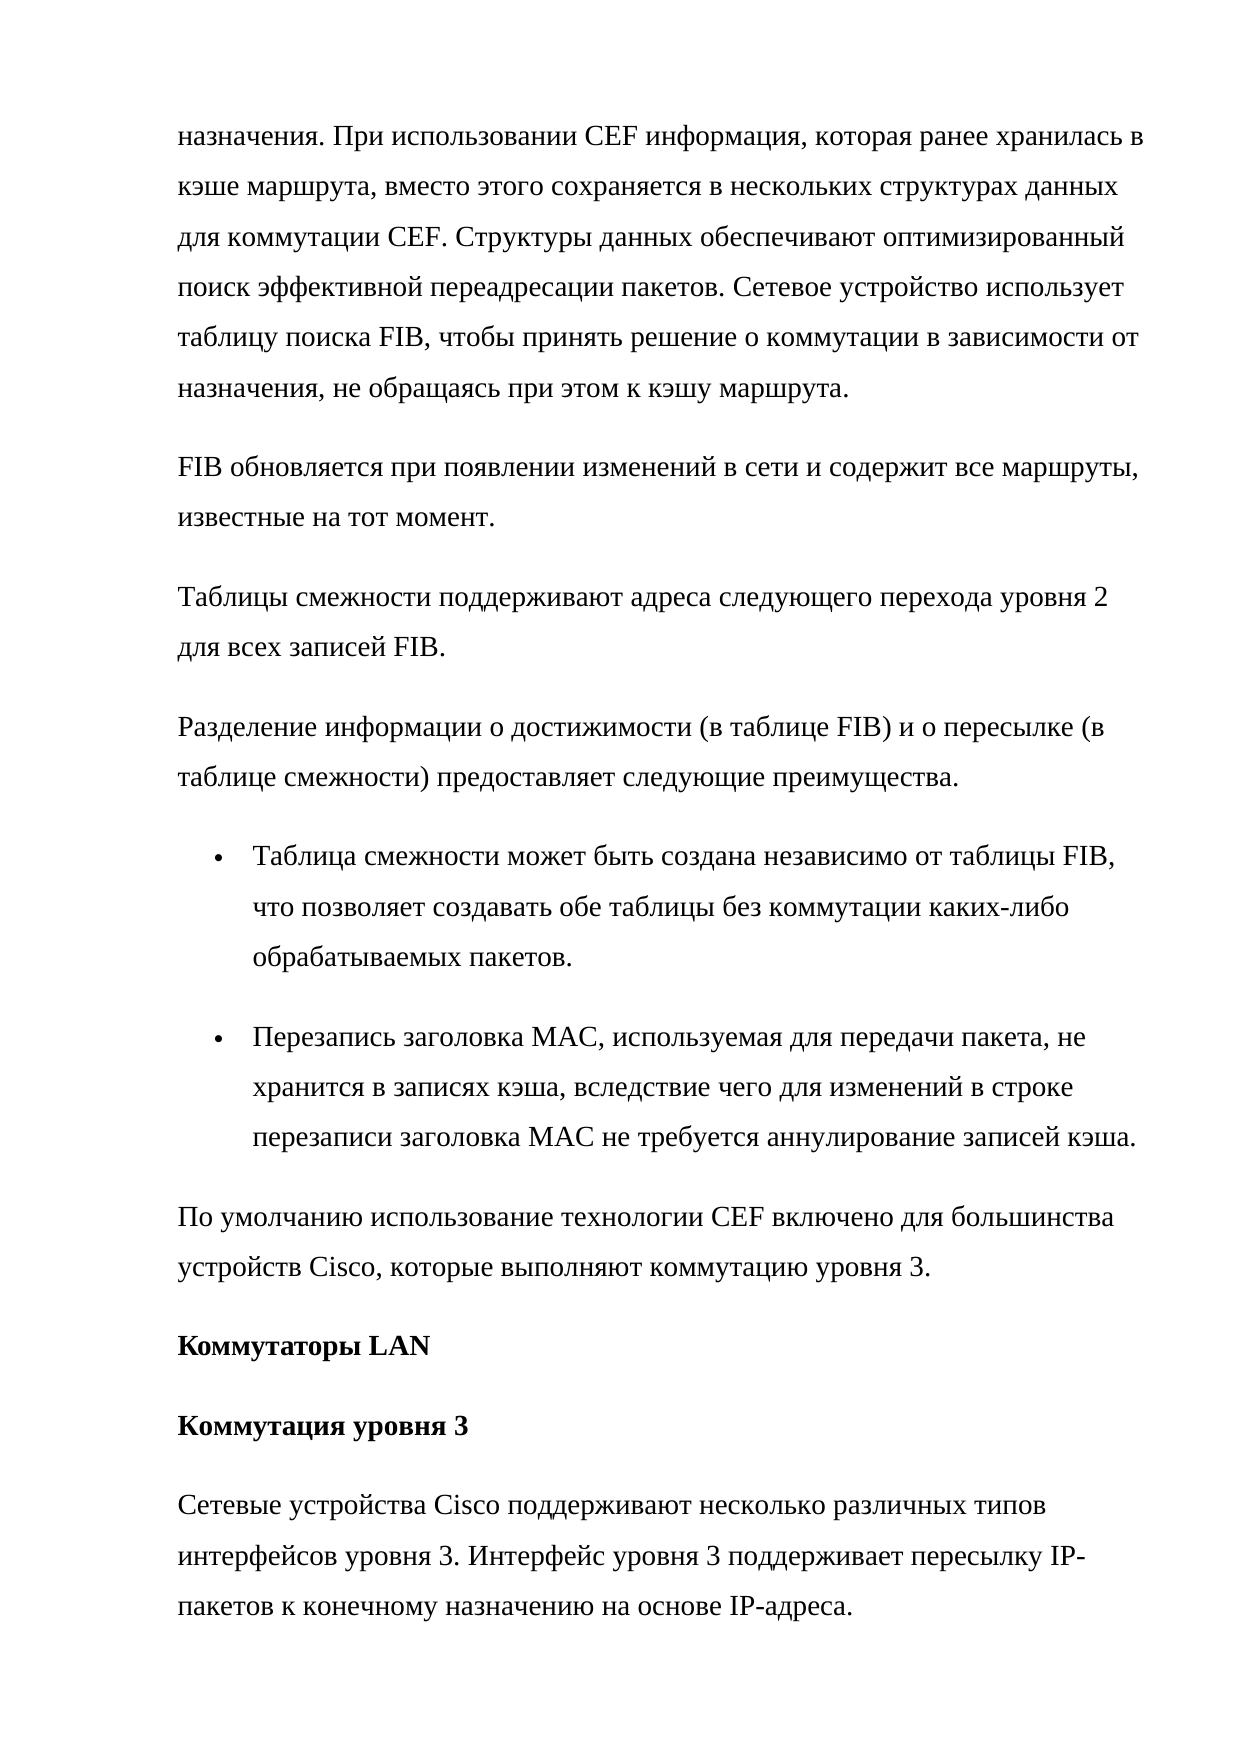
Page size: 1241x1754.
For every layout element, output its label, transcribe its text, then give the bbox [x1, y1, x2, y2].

text Разделение информации о достижимости (в таблице FIB) и о пересылке (в таблице смежности) предоставляет следующие преимущества. [177, 709, 1152, 793]
list Перезапись заголовка MAC, используемая для передачи пакета, не хранится в записях кэша, вследствие чего для изменений в строке перезаписи заголовка MAC не требуется аннулирование записей кэша. [215, 1019, 1152, 1153]
text Таблицы смежности поддерживают адреса следующего перехода уровня 2 для всех записей FIB. [177, 579, 1152, 663]
text Сетевые устройства Cisco поддерживают несколько различных типов интерфейсов уровня 3. Интерфейс уровня 3 поддерживает пересылку IP-пакетов к конечному назначению на основе IP-адреса. [177, 1487, 1152, 1622]
text Коммутаторы LAN [177, 1328, 1152, 1362]
text По умолчанию использование технологии CEF включено для большинства устройств Cisco, которые выполняют коммутацию уровня 3. [177, 1199, 1152, 1283]
list Таблица смежности может быть создана независимо от таблицы FIB, что позволяет создавать обе таблицы без коммутации каких-либо обрабатываемых пакетов. [215, 838, 1152, 973]
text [177, 118, 1152, 403]
text Коммутация уровня 3 [177, 1408, 1152, 1442]
text FIB обновляется при появлении изменений в сети и содержит все маршруты, известные на тот момент. [177, 449, 1152, 533]
